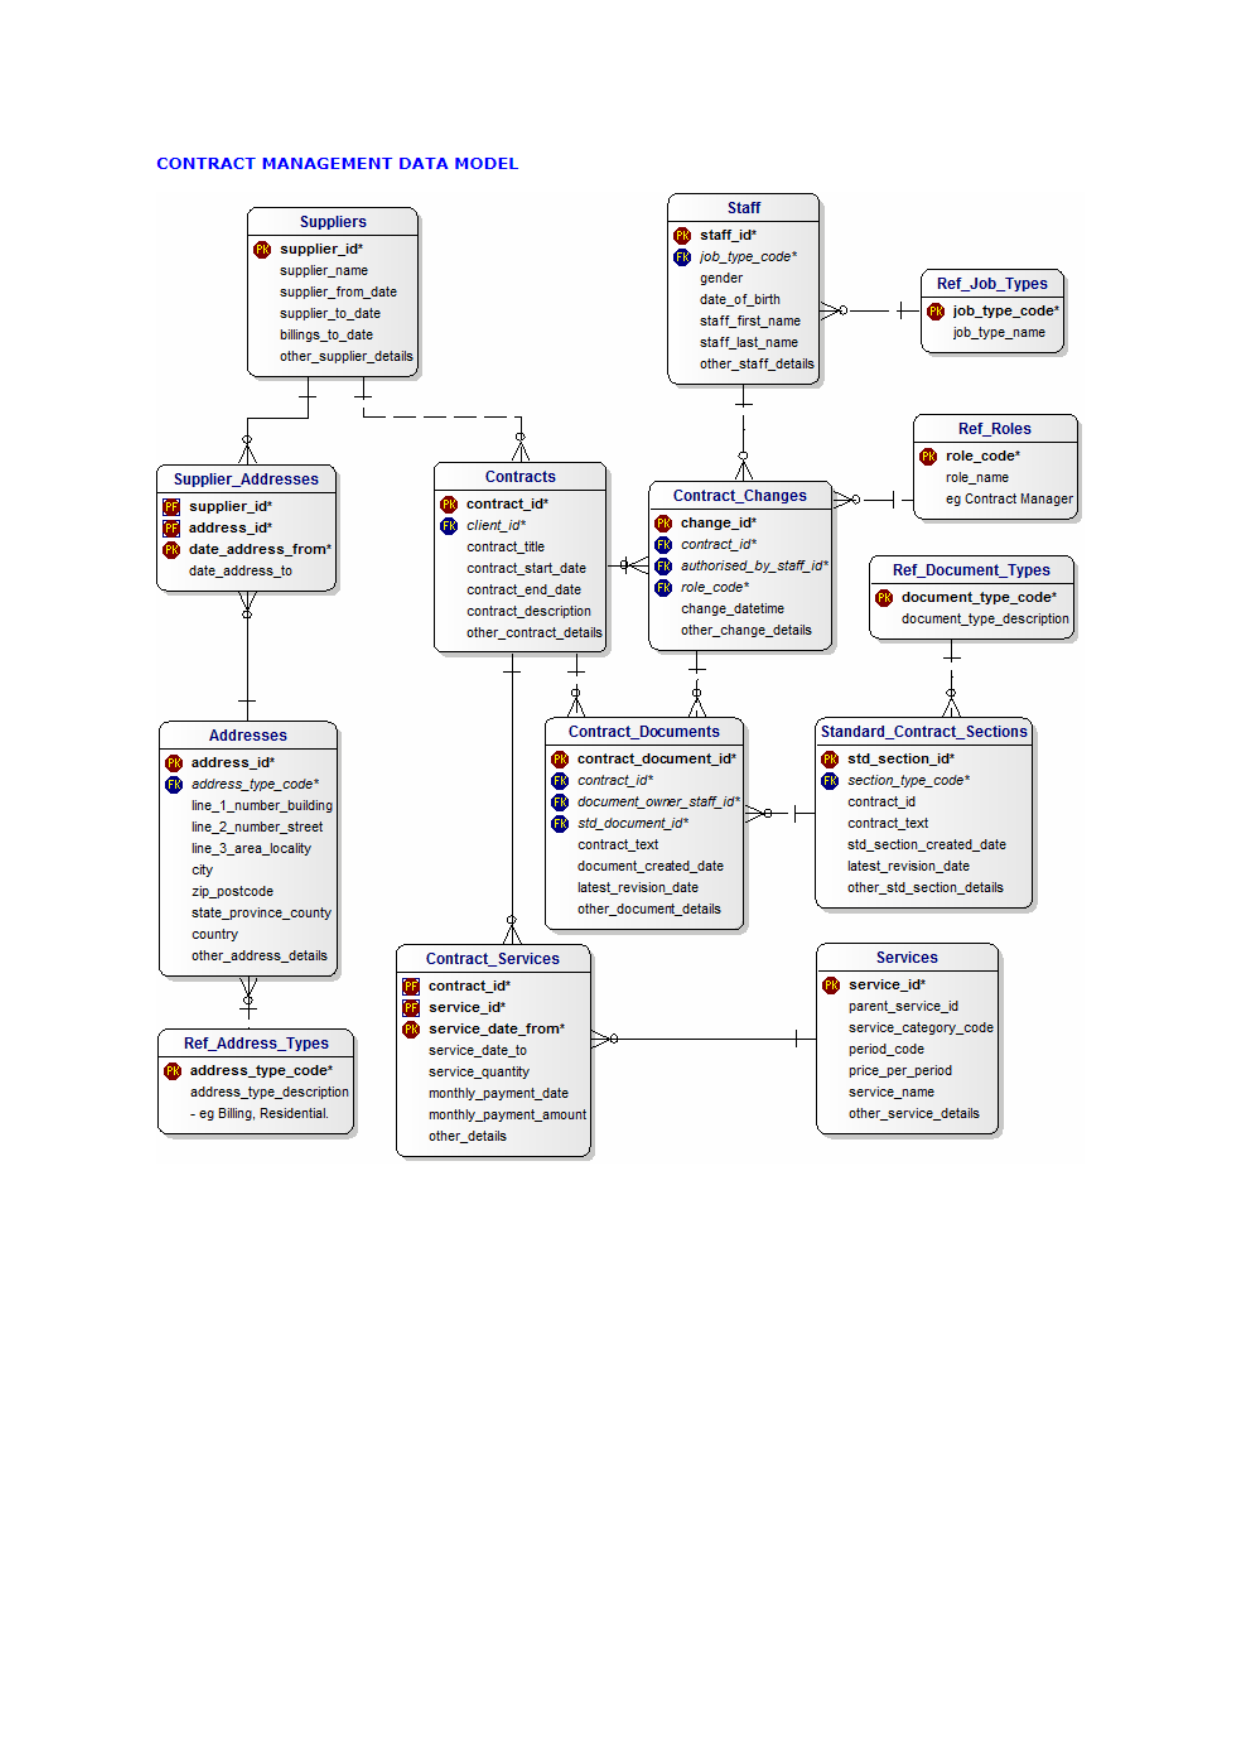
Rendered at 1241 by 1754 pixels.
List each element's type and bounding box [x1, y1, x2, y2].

picture [150, 150, 1091, 1180]
